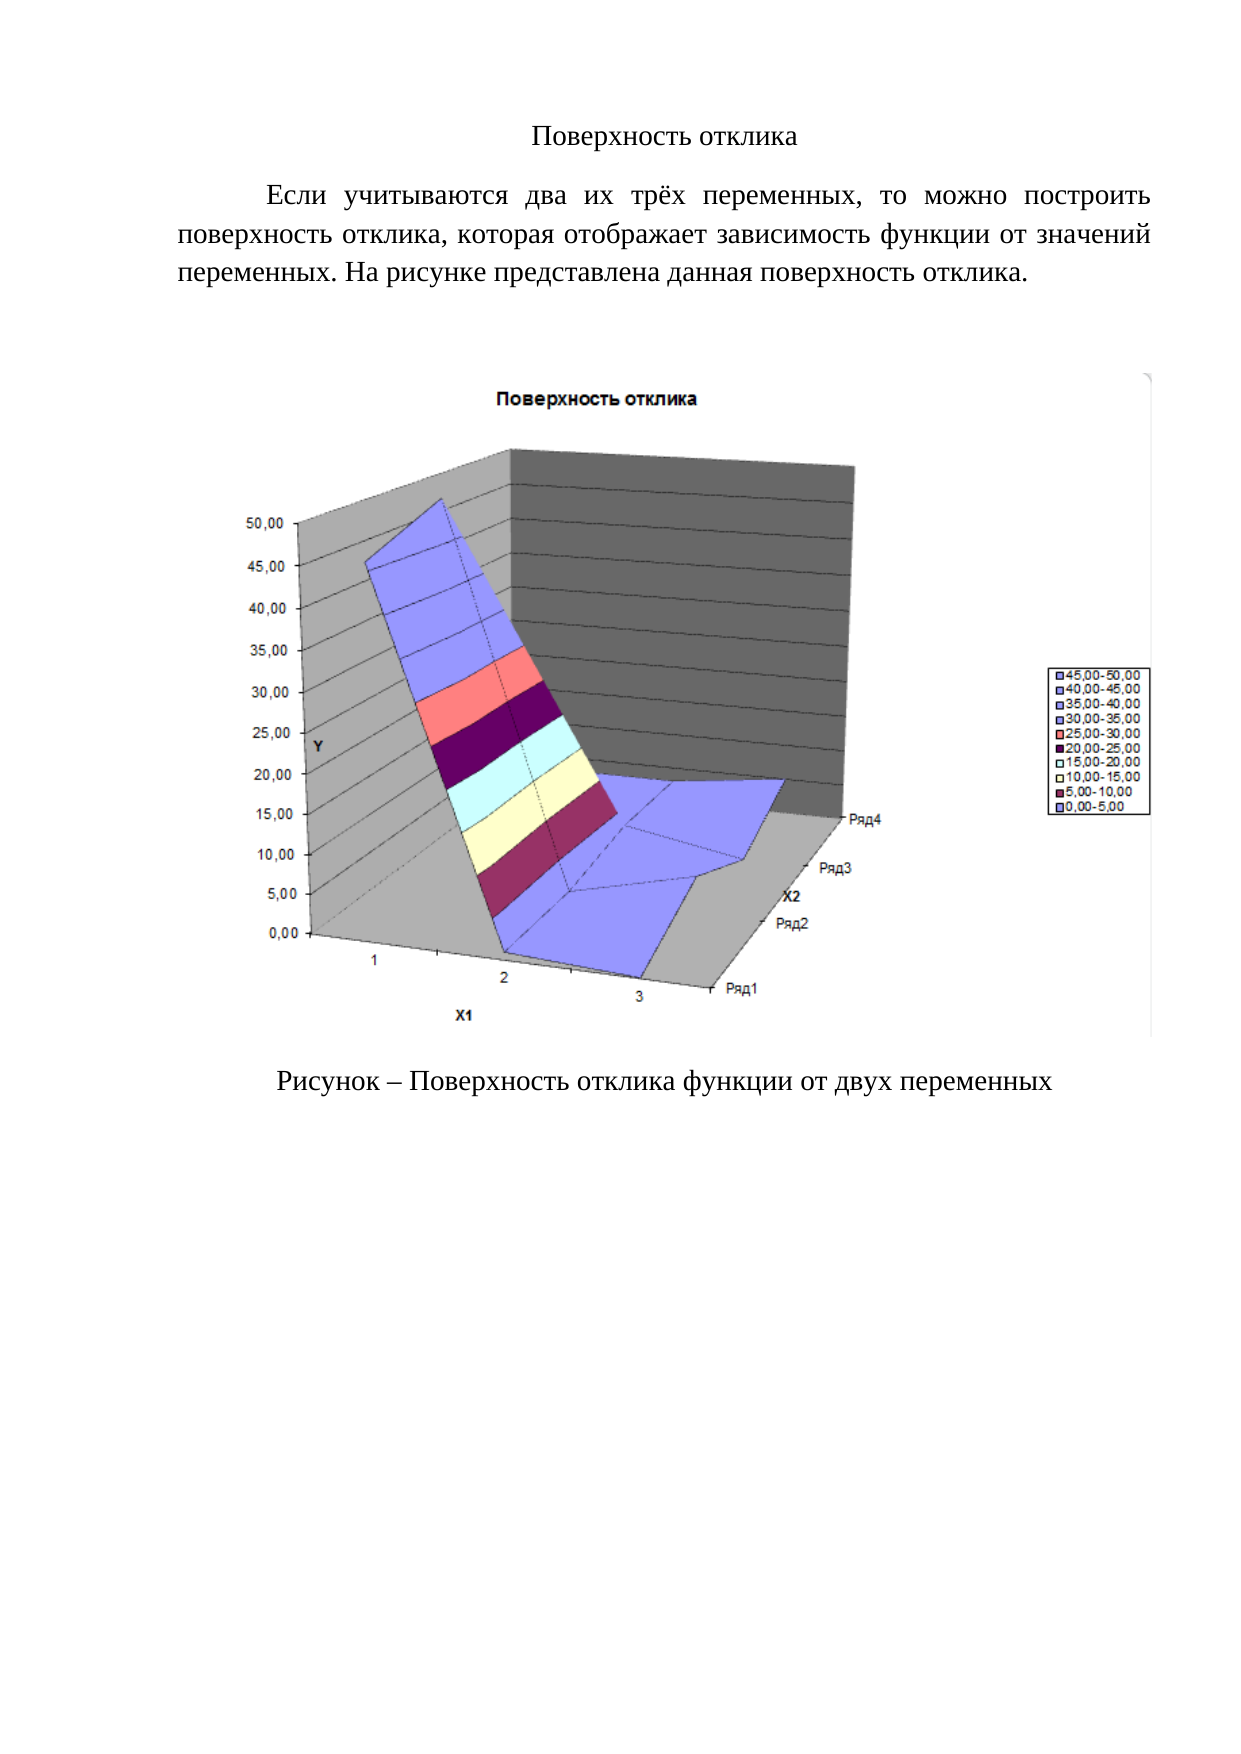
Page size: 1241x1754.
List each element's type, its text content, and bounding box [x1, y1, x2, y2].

text Если учитываются два их трёх переменных, то можно построить поверхность отклика, которая отображает зависимость функции от значений переменных. На рисунке представлена данная поверхность отклика. [177, 177, 1152, 288]
text Рисунок – Поверхность отклика функции от двух переменных [177, 1063, 1152, 1097]
text Поверхность отклика [177, 118, 1152, 152]
picture [177, 373, 1152, 1037]
